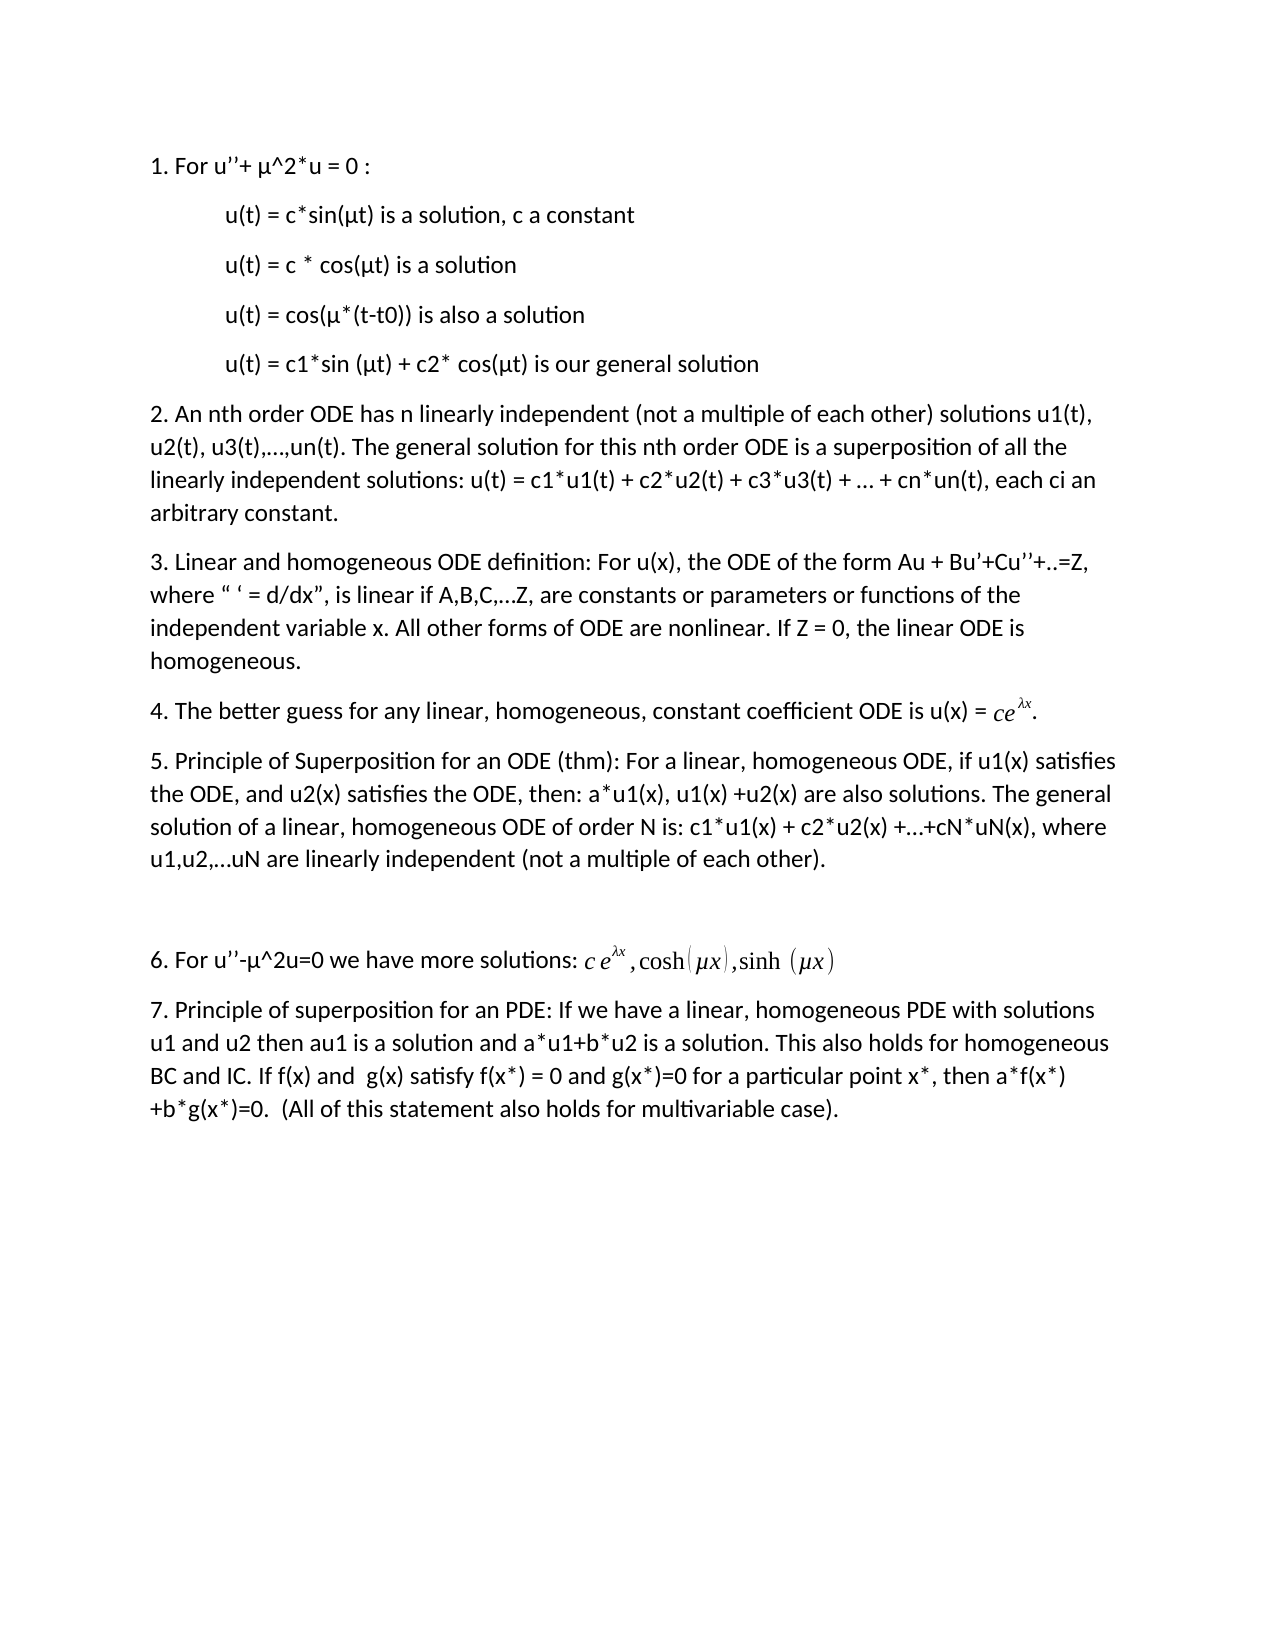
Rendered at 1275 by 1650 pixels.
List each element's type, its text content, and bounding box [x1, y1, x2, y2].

text 3. Linear and homogeneous ODE definition: For u(x), the ODE of the form Au + Bu’+Cu’’+..=Z, where “ ‘ = d/dx”, is linear if A,B,C,…Z, are constants or parameters or functions of the independent variable x. All other forms of ODE are nonlinear. If Z = 0, the linear ODE is homogeneous. [150, 546, 1125, 676]
text 2. An nth order ODE has n linearly independent (not a multiple of each other) solutions u1(t), u2(t), u3(t),…,un(t). The general solution for this nth order ODE is a superposition of all the linearly independent solutions: u(t) = c1*u1(t) + c2*u2(t) + c3*u3(t) + … + cn*un(t), each ci an arbitrary constant. [150, 398, 1125, 527]
text u(t) = c * cos(µt) is a solution [150, 249, 1125, 280]
text 7. Principle of superposition for an PDE: If we have a linear, homogeneous PDE with solutions u1 and u2 then au1 is a solution and a*u1+b*u2 is a solution. This also holds for homogeneous BC and IC. If f(x) and g(x) satisfy f(x*) = 0 and g(x*)=0 for a particular point x*, then a*f(x*)+b*g(x*)=0. (All of this statement also holds for multivariable case). [150, 995, 1125, 1124]
text 1. For u’’+ µ^2*u = 0 : [150, 150, 1125, 181]
text u(t) = c1*sin (µt) + c2* cos(µt) is our general solution [150, 348, 1125, 379]
text 4. The better guess for any linear, homogeneous, constant coefficient ODE is u(x) = . [150, 694, 1125, 726]
text 5. Principle of Superposition for an ODE (thm): For a linear, homogeneous ODE, if u1(x) satisfies the ODE, and u2(x) satisfies the ODE, then: a*u1(x), u1(x) +u2(x) are also solutions. The general solution of a linear, homogeneous ODE of order N is: c1*u1(x) + c2*u2(x) +…+cN*uN(x), where u1,u2,…uN are linearly independent (not a multiple of each other). [150, 745, 1125, 874]
text u(t) = cos(µ*(t-t0)) is also a solution [150, 299, 1125, 329]
text u(t) = c*sin(µt) is a solution, c a constant [150, 199, 1125, 230]
text 6. For u’’-µ^2u=0 we have more solutions: [150, 943, 1125, 976]
